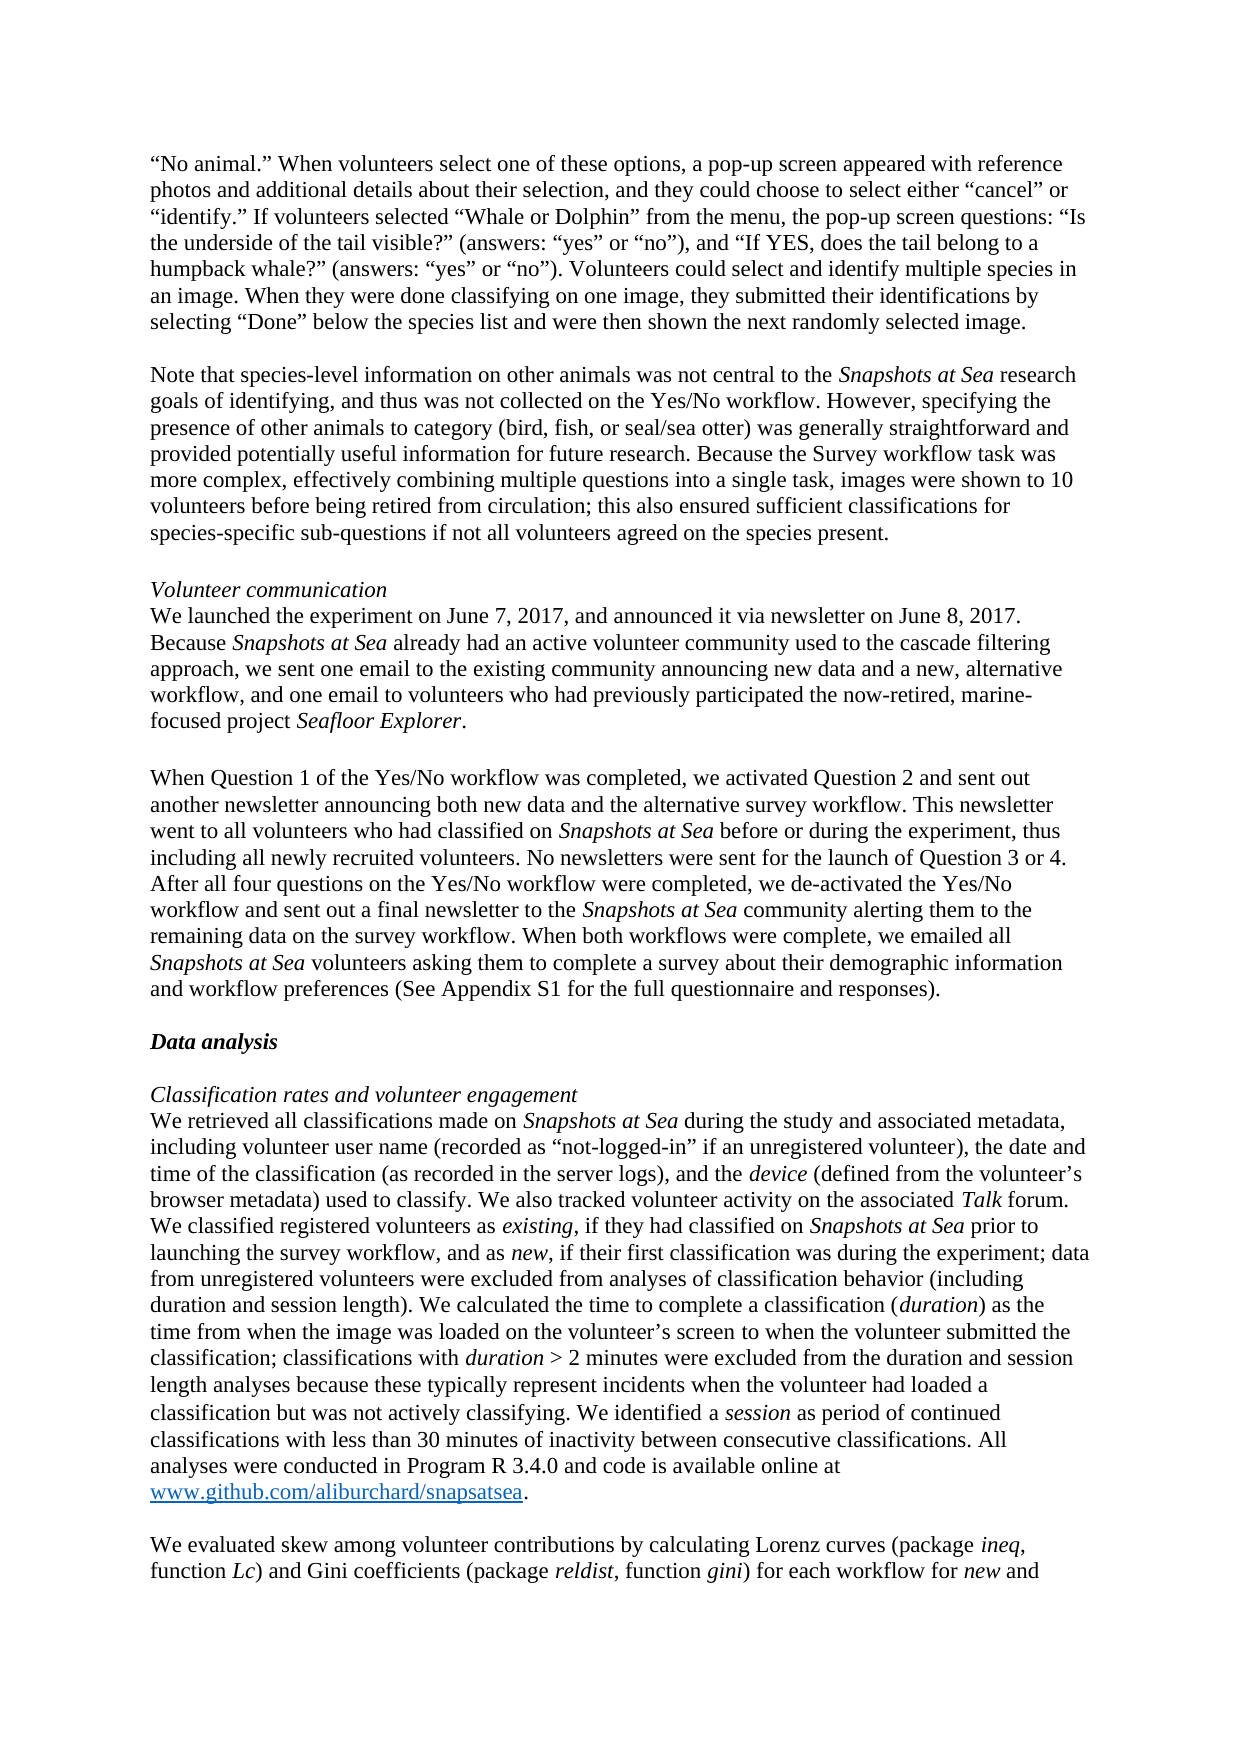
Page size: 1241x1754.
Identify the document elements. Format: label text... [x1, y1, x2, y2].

text Data analysis [150, 1028, 1090, 1054]
text When Question 1 of the Yes/No workflow was completed, we activated Question 2 and sent out another newsletter announcing both new data and the alternative survey workflow. This newsletter went to all volunteers who had classified on Snapshots at Sea before or during the experiment, thus including all newly recruited volunteers. No newsletters were sent for the launch of Question 3 or 4. After all four questions on the Yes/No workflow were completed, we de-activated the Yes/No workflow and sent out a final newsletter to the Snapshots at Sea community alerting them to the remaining data on the survey workflow. When both workflows were complete, we emailed all Snapshots at Sea volunteers asking them to complete a survey about their demographic information and workflow preferences (See Appendix S1 for the full questionnaire and responses). [150, 764, 1090, 1002]
text We launched the experiment on June 7, 2017, and announced it via newsletter on June 8, 2017. Because Snapshots at Sea already had an active volunteer community used to the cascade filtering approach, we sent one email to the existing community announcing new data and a new, alternative workflow, and one email to volunteers who had previously participated the now-retired, marine-focused project Seafloor Explorer. [150, 602, 1090, 734]
text Classification rates and volunteer engagement [150, 1081, 1090, 1107]
text Note that species-level information on other animals was not central to the Snapshots at Sea research goals of identifying, and thus was not collected on the Yes/No workflow. However, specifying the presence of other animals to category (bird, fish, or seal/sea otter) was generally straightforward and provided potentially useful information for future research. Because the Survey workflow task was more complex, effectively combining multiple questions into a single task, images were shown to 10 volunteers before being retired from circulation; this also ensured sufficient classifications for species-specific sub-questions if not all volunteers agreed on the species present. [150, 361, 1090, 545]
text Volunteer communication [150, 576, 1090, 602]
text We retrieved all classifications made on Snapshots at Sea during the study and associated metadata, including volunteer user name (recorded as “not-logged-in” if an unregistered volunteer), the date and time of the classification (as recorded in the server logs), and the device (defined from the volunteer’s browser metadata) used to classify. We also tracked volunteer activity on the associated Talk forum. We classified registered volunteers as existing, if they had classified on Snapshots at Sea prior to launching the survey workflow, and as new, if their first classification was during the experiment; data from unregistered volunteers were excluded from analyses of classification behavior (including duration and session length). We calculated the time to complete a classification (duration) as the time from when the image was loaded on the volunteer’s screen to when the volunteer submitted the classification; classifications with duration > 2 minutes were excluded from the duration and session length analyses because these typically represent incidents when the volunteer had loaded a classification but was not actively classifying. We identified a session as period of continued classifications with less than 30 minutes of inactivity between consecutive classifications. All analyses were conducted in Program R 3.4.0 and code is available online at www.github.com/aliburchard/snapsatsea. [150, 1107, 1090, 1505]
